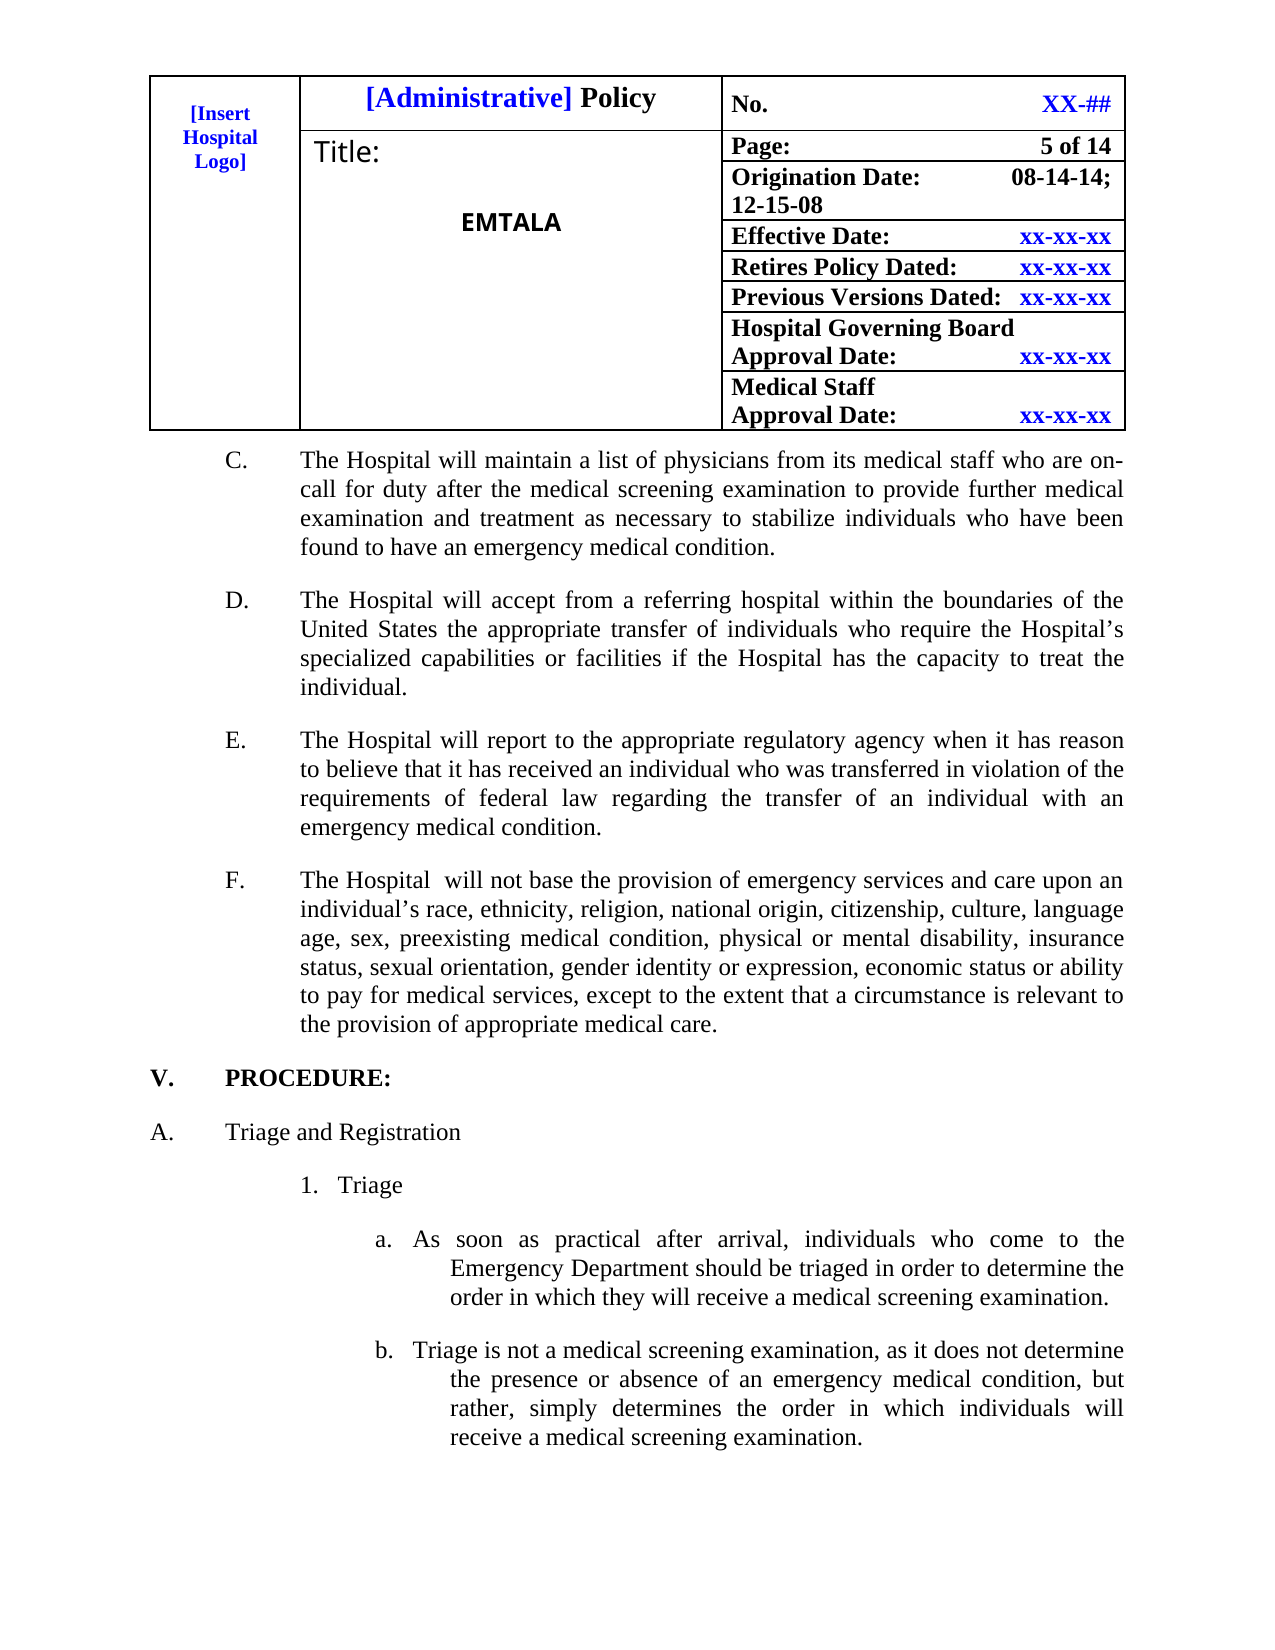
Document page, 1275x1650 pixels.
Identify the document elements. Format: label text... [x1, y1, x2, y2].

list The Hospital will accept from a referring hospital within the boundaries of the United States the appropriate transfer of individuals who require the Hospital’s specialized capabilities or facilities if the Hospital has the capacity to treat the individual. [225, 586, 1125, 701]
list Triage [300, 1171, 1125, 1199]
list The Hospital will not base the provision of emergency services and care upon an individual’s race, ethnicity, religion, national origin, citizenship, culture, language age, sex, preexisting medical condition, physical or mental disability, insurance status, sexual orientation, gender identity or expression, economic status or ability to pay for medical services, except to the extent that a circumstance is relevant to the provision of appropriate medical care. [225, 866, 1125, 1038]
list As soon as practical after arrival, individuals who come to the Emergency Department should be triaged in order to determine the order in which they will receive a medical screening examination. [375, 1224, 1125, 1311]
list PROCEDURE: [150, 1063, 1125, 1092]
list Triage is not a medical screening examination, as it does not determine the presence or absence of an emergency medical condition, but rather, simply determines the order in which individuals will receive a medical screening examination. [375, 1336, 1125, 1451]
list Triage and Registration [150, 1117, 1125, 1146]
list The Hospital will maintain a list of physicians from its medical staff who are on-call for duty after the medical screening examination to provide further medical examination and treatment as necessary to stabilize individuals who have been found to have an emergency medical condition. [225, 446, 1125, 561]
list The Hospital will report to the appropriate regulatory agency when it has reason to believe that it has received an individual who was transferred in violation of the requirements of federal law regarding the transfer of an individual with an emergency medical condition. [225, 726, 1125, 841]
